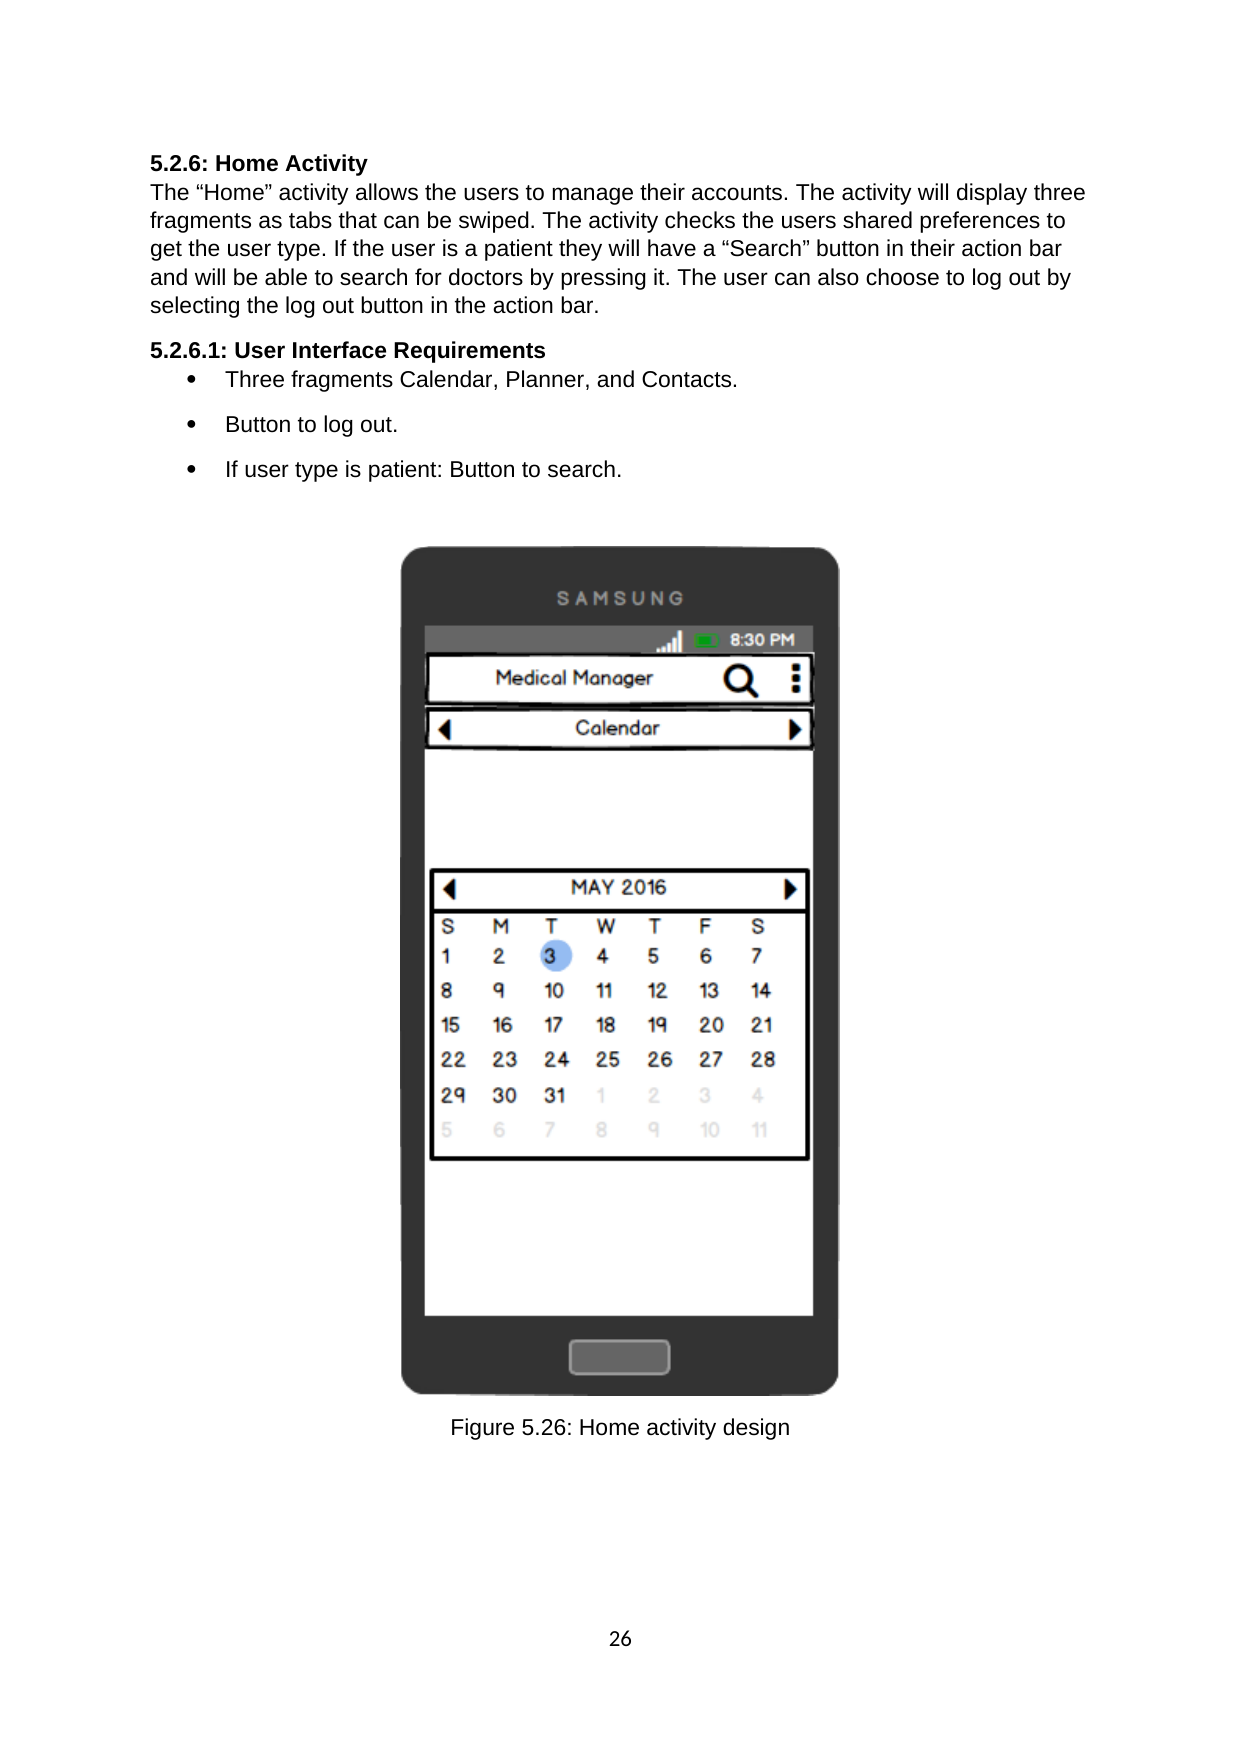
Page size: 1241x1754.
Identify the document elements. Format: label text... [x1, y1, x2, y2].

subtitle User Interface Requirements [150, 337, 1090, 364]
list If user type is patient: Button to search. [187, 456, 1090, 482]
picture [400, 546, 840, 1396]
subtitle Home Activity [150, 150, 1090, 176]
text The “Home” activity allows the users to manage their accounts. The activity will display three fragments as tabs that can be swiped. The activity checks the users shared preferences to get the user type. If the user is a patient they will have a “Search” button in their action bar and will be able to search for doctors by pressing it. The user can also choose to log out by selecting the log out button in the action bar. [150, 178, 1090, 318]
list Three fragments Calendar, Planner, and Contacts. [187, 366, 1090, 392]
list Button to log out. [187, 411, 1090, 437]
